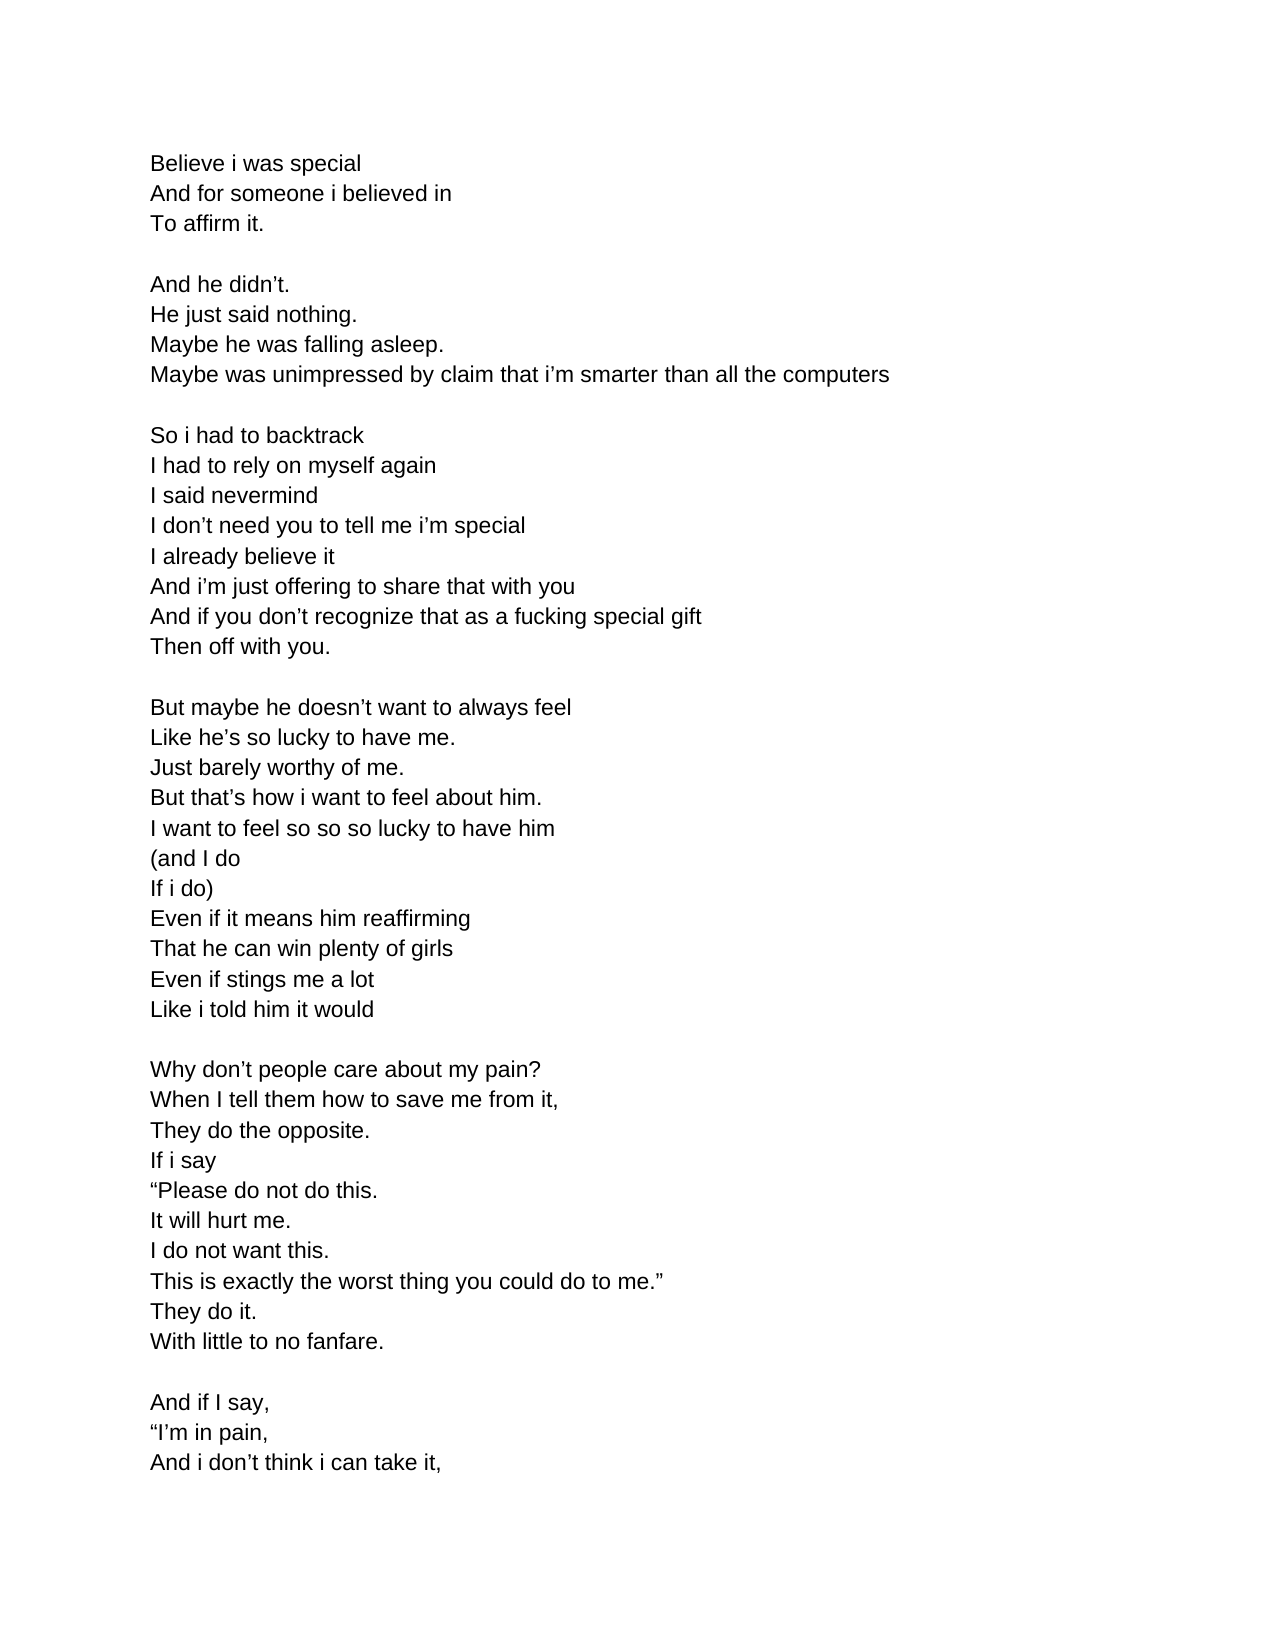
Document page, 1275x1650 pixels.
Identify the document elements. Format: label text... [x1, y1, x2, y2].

text Even if it means him reaffirming [150, 905, 1125, 932]
text Like he’s so lucky to have me. [150, 724, 1125, 750]
text Believe i was special [150, 150, 1125, 176]
text And if you don’t recognize that as a fucking special gift [150, 603, 1125, 629]
text I don’t need you to tell me i’m special [150, 512, 1125, 539]
text When I tell them how to save me from it, [150, 1086, 1125, 1113]
text Then off with you. [150, 633, 1125, 660]
text And i’m just offering to share that with you [150, 573, 1125, 599]
text So i had to backtrack [150, 422, 1125, 448]
text I want to feel so so so lucky to have him [150, 814, 1125, 841]
text Maybe he was falling asleep. [150, 331, 1125, 358]
text Maybe was unimpressed by claim that i’m smarter than all the computers [150, 361, 1125, 388]
text But that’s how i want to feel about him. [150, 784, 1125, 811]
text But maybe he doesn’t want to always feel [150, 694, 1125, 720]
text Like i told him it would [150, 996, 1125, 1022]
text To affirm it. [150, 210, 1125, 237]
text Why don’t people care about my pain? [150, 1056, 1125, 1083]
text And i don’t think i can take it, [150, 1449, 1125, 1475]
text I do not want this. [150, 1237, 1125, 1264]
text It will hurt me. [150, 1207, 1125, 1234]
text This is exactly the worst thing you could do to me.” They do it. [150, 1268, 1125, 1324]
text And he didn’t. [150, 271, 1125, 297]
text They do the opposite. [150, 1117, 1125, 1143]
text “Please do not do this. [150, 1177, 1125, 1203]
text Even if stings me a lot [150, 966, 1125, 992]
text He just said nothing. [150, 301, 1125, 327]
text “I’m in pain, [150, 1419, 1125, 1445]
text Just barely worthy of me. [150, 754, 1125, 781]
text (and I do [150, 845, 1125, 871]
text I said nevermind [150, 482, 1125, 509]
text That he can win plenty of girls [150, 935, 1125, 962]
text And if I say, [150, 1388, 1125, 1415]
text And for someone i believed in [150, 180, 1125, 207]
text If i do) [150, 875, 1125, 901]
text If i say [150, 1147, 1125, 1173]
text I already believe it [150, 543, 1125, 569]
text I had to rely on myself again [150, 452, 1125, 478]
text With little to no fanfare. [150, 1328, 1125, 1354]
